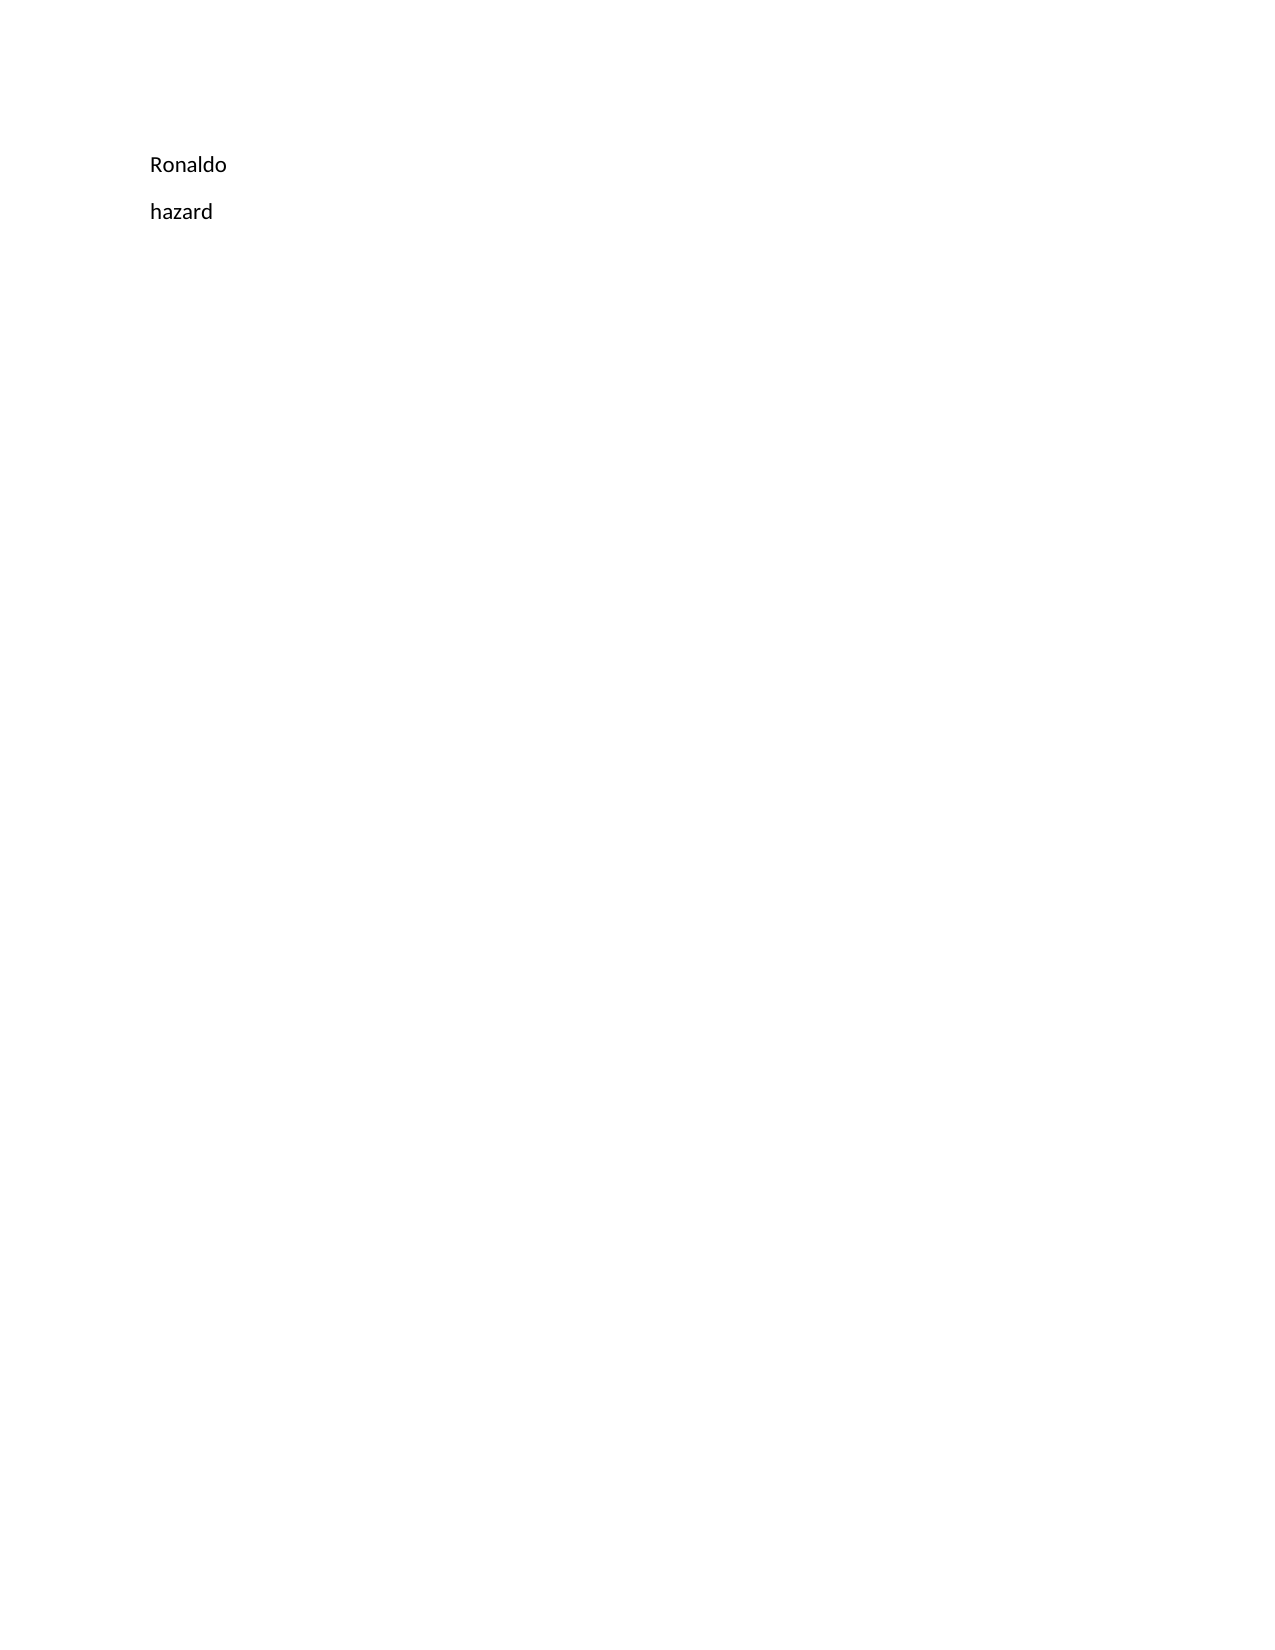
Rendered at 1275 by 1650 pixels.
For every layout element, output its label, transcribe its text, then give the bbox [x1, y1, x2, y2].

text hazard [150, 197, 1125, 225]
text Ronaldo [150, 150, 1125, 178]
